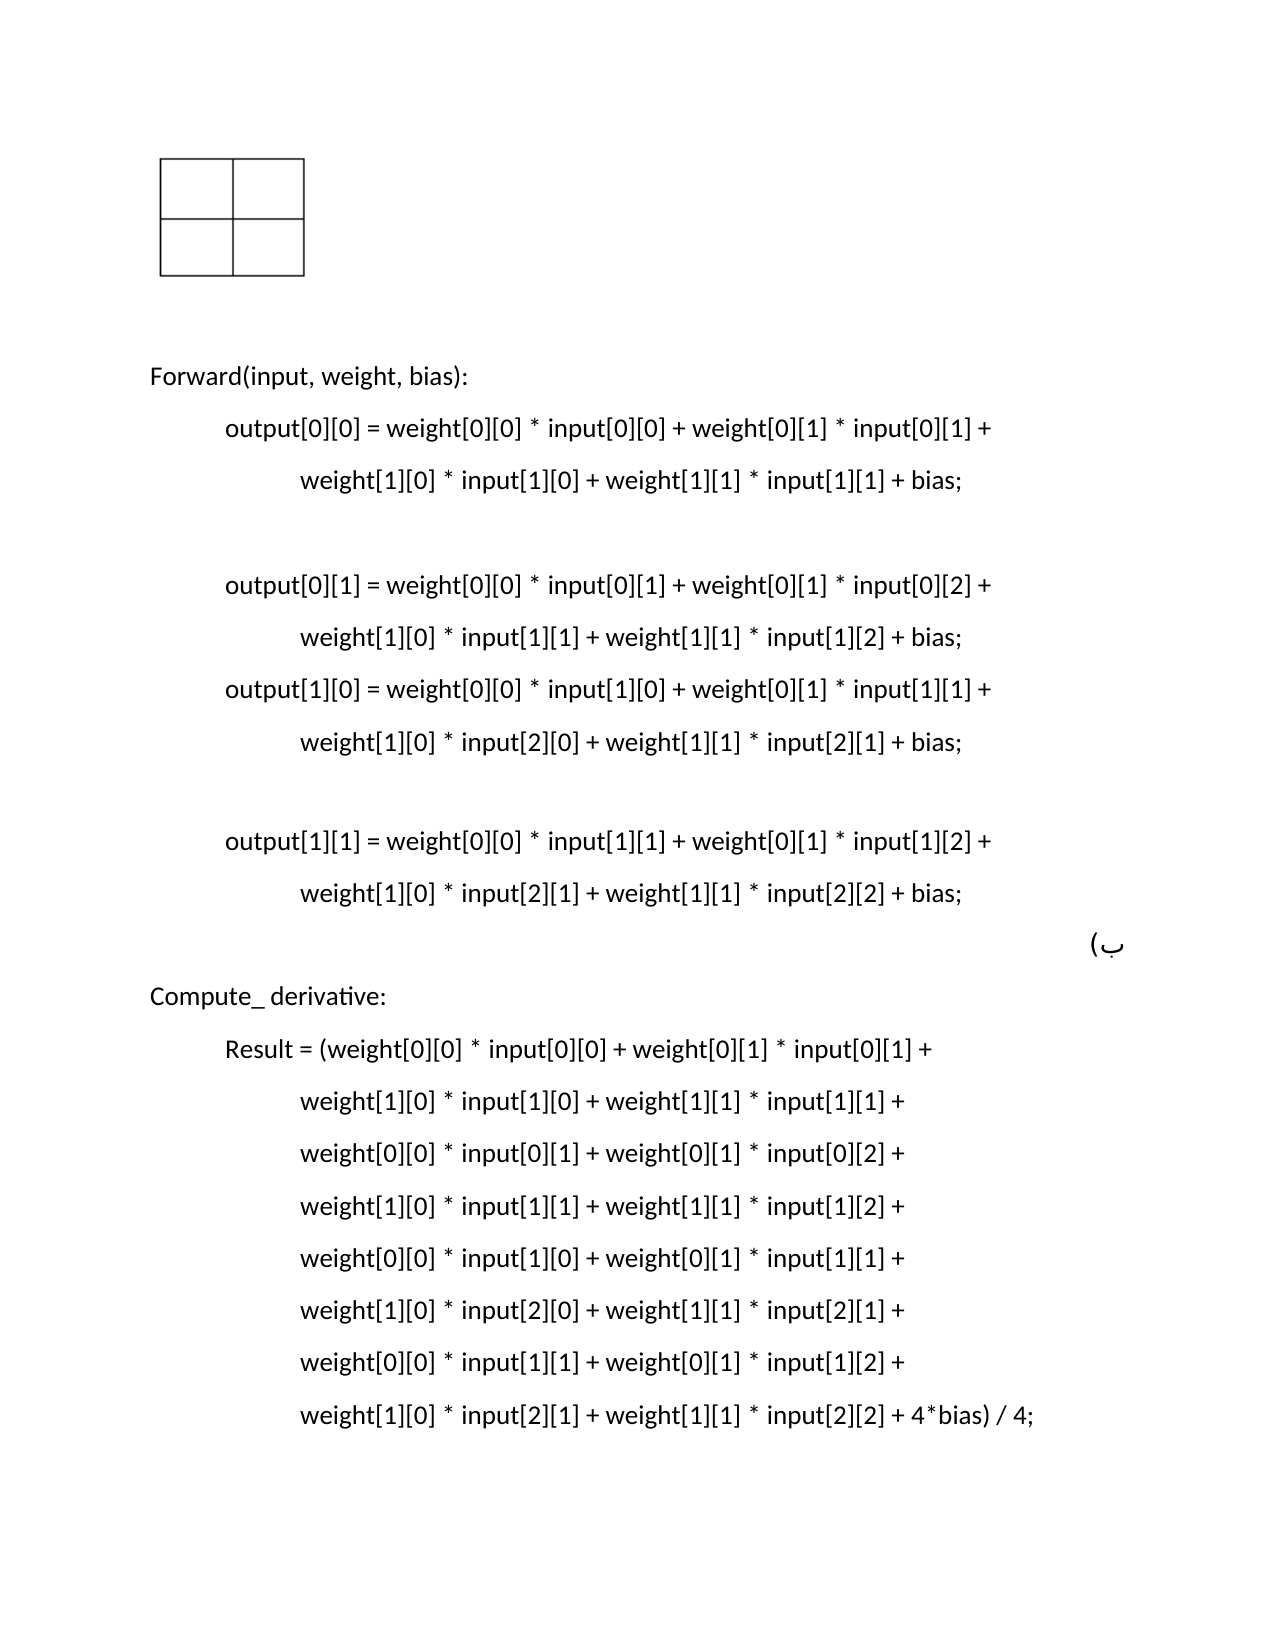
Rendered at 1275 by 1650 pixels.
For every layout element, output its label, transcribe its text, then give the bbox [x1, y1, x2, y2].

text weight[0][0] * input[0][1] + weight[0][1] * input[0][2] + [150, 1136, 1125, 1169]
text weight[0][0] * input[1][0] + weight[0][1] * input[1][1] + [150, 1241, 1125, 1274]
text weight[1][0] * input[2][1] + weight[1][1] * input[2][2] + bias; [150, 877, 1125, 909]
text Forward(input, weight, bias): [150, 359, 1125, 392]
text Result = (weight[0][0] * input[0][0] + weight[0][1] * input[0][1] + [150, 1032, 1125, 1065]
text weight[1][0] * input[1][1] + weight[1][1] * input[1][2] + bias; [150, 620, 1125, 653]
text output[1][0] = weight[0][0] * input[1][0] + weight[0][1] * input[1][1] + [150, 672, 1125, 705]
text Compute_ derivative: [150, 979, 1125, 1013]
picture [149, 150, 316, 288]
text weight[0][0] * input[1][1] + weight[0][1] * input[1][2] + [150, 1346, 1125, 1379]
text output[0][1] = weight[0][0] * input[0][1] + weight[0][1] * input[0][2] + [150, 568, 1125, 601]
text weight[1][0] * input[2][0] + weight[1][1] * input[2][1] + bias; [150, 725, 1125, 758]
text weight[1][0] * input[1][1] + weight[1][1] * input[1][2] + [150, 1189, 1125, 1222]
text ب) [150, 929, 1125, 960]
text output[0][0] = weight[0][0] * input[0][0] + weight[0][1] * input[0][1] + [150, 411, 1125, 444]
text weight[1][0] * input[2][0] + weight[1][1] * input[2][1] + [150, 1293, 1125, 1326]
text output[1][1] = weight[0][0] * input[1][1] + weight[0][1] * input[1][2] + [150, 824, 1125, 857]
text weight[1][0] * input[1][0] + weight[1][1] * input[1][1] + bias; [150, 463, 1125, 496]
text weight[1][0] * input[1][0] + weight[1][1] * input[1][1] + [150, 1084, 1125, 1117]
text weight[1][0] * input[2][1] + weight[1][1] * input[2][2] + 4*bias) / 4; [150, 1398, 1125, 1431]
